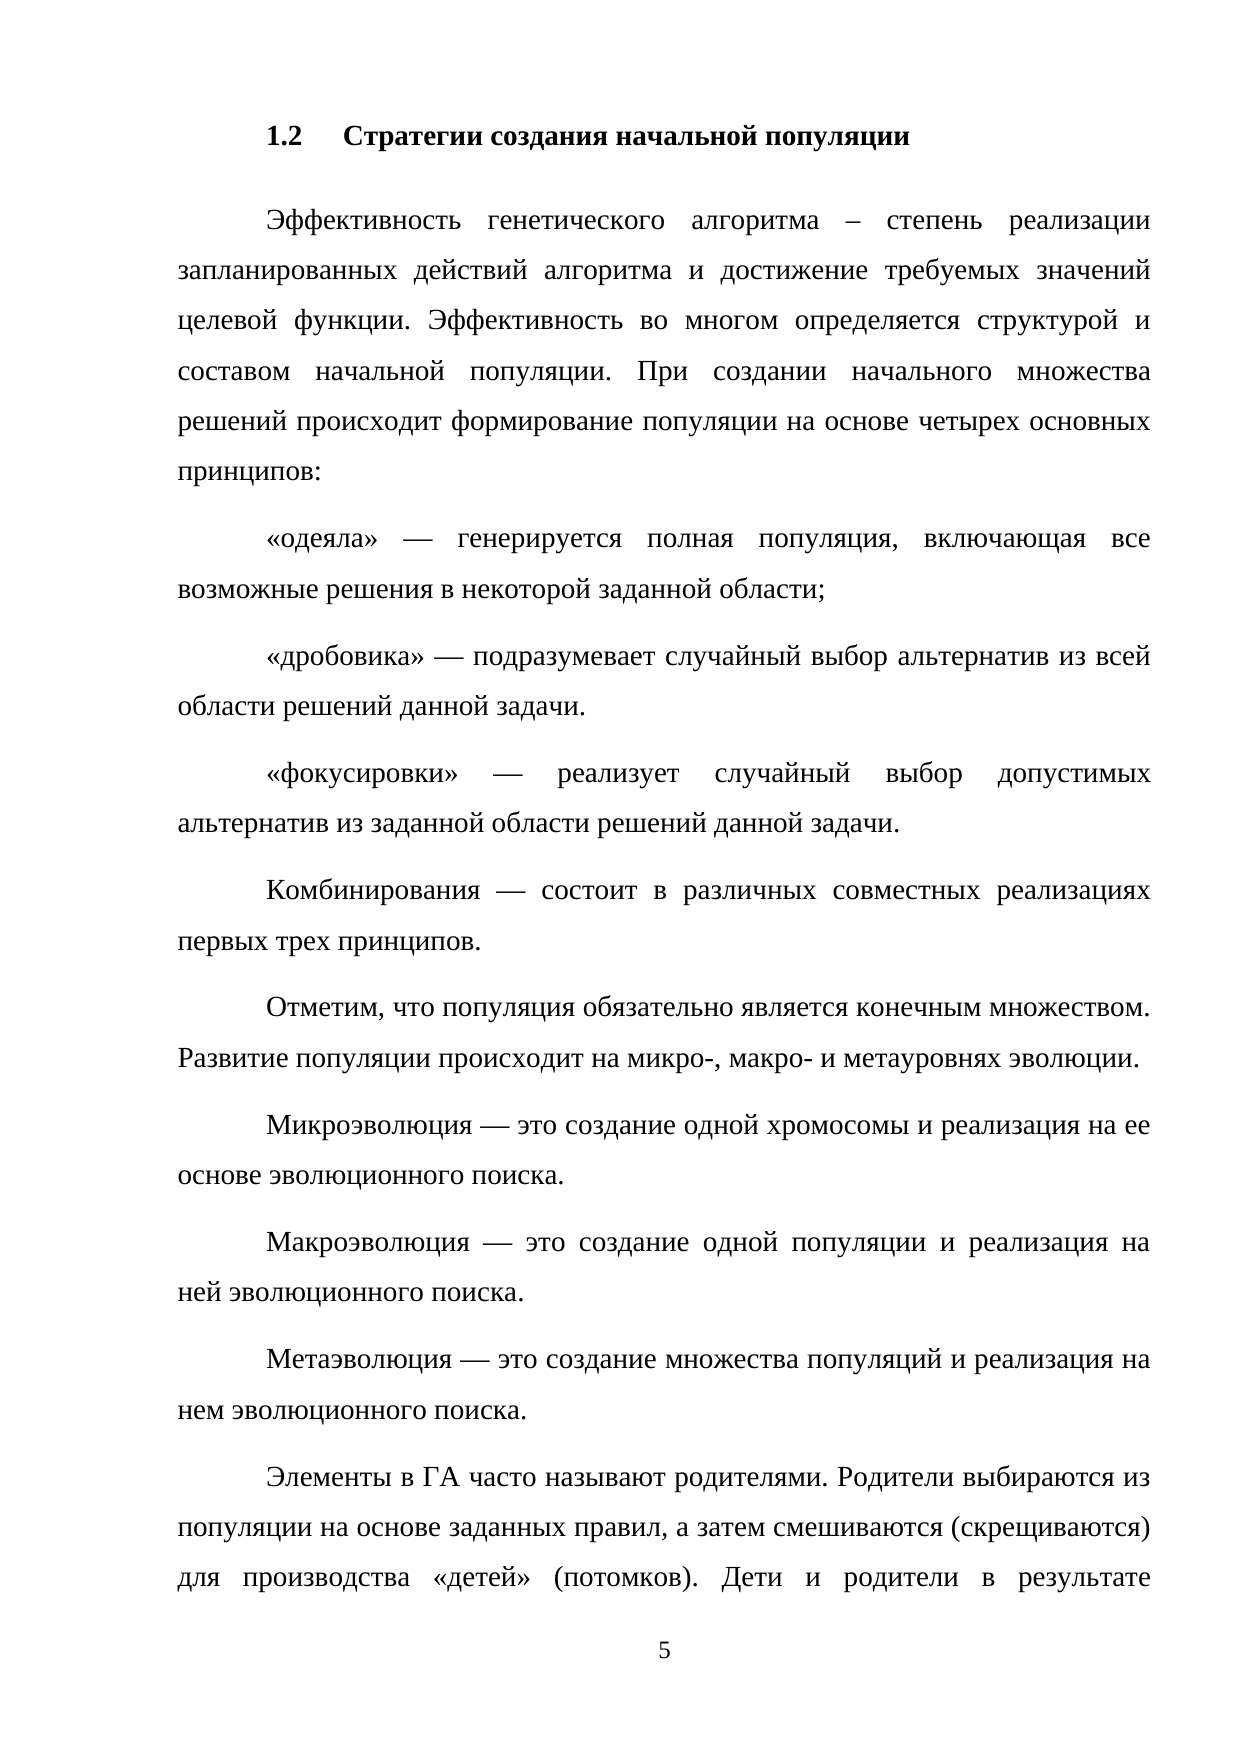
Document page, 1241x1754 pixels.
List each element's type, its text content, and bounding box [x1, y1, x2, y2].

text Отметим, что популяция обязательно является конечным множеством. Развитие популяции происходит на микро-, макро- и метауровнях эволюции. [177, 989, 1152, 1073]
text «фокусировки» — реализует случайный выбор допустимых альтернатив из заданной области решений данной задачи. [177, 755, 1152, 839]
text Комбинирования — состоит в различных совместных реализациях первых трех принципов. [177, 872, 1152, 956]
text Микроэволюция — это создание одной хромосомы и реализация на ее основе эволюционного поиска. [177, 1107, 1152, 1191]
text Эффективность генетического алгоритма – степень реализации запланированных действий алгоритма и достижение требуемых значений целевой функции. Эффективность во многом определяется структурой и составом начальной популяции. При создании начального множества решений происходит формирование популяции на основе четырех основных принципов: [177, 202, 1152, 487]
subtitle Стратегии создания начальной популяции [266, 118, 1152, 152]
text Макроэволюция — это создание одной популяции и реализация на ней эволюционного поиска. [177, 1224, 1152, 1308]
text «дробовика» — подразумевает случайный выбор альтернатив из всей области решений данной задачи. [177, 638, 1152, 722]
text Метаэволюция — это создание множества популяций и реализация на нем эволюционного поиска. [177, 1341, 1152, 1425]
text «одеяла» — генерируется полная популяция, включающая все возможные решения в некоторой заданной области; [177, 520, 1152, 604]
